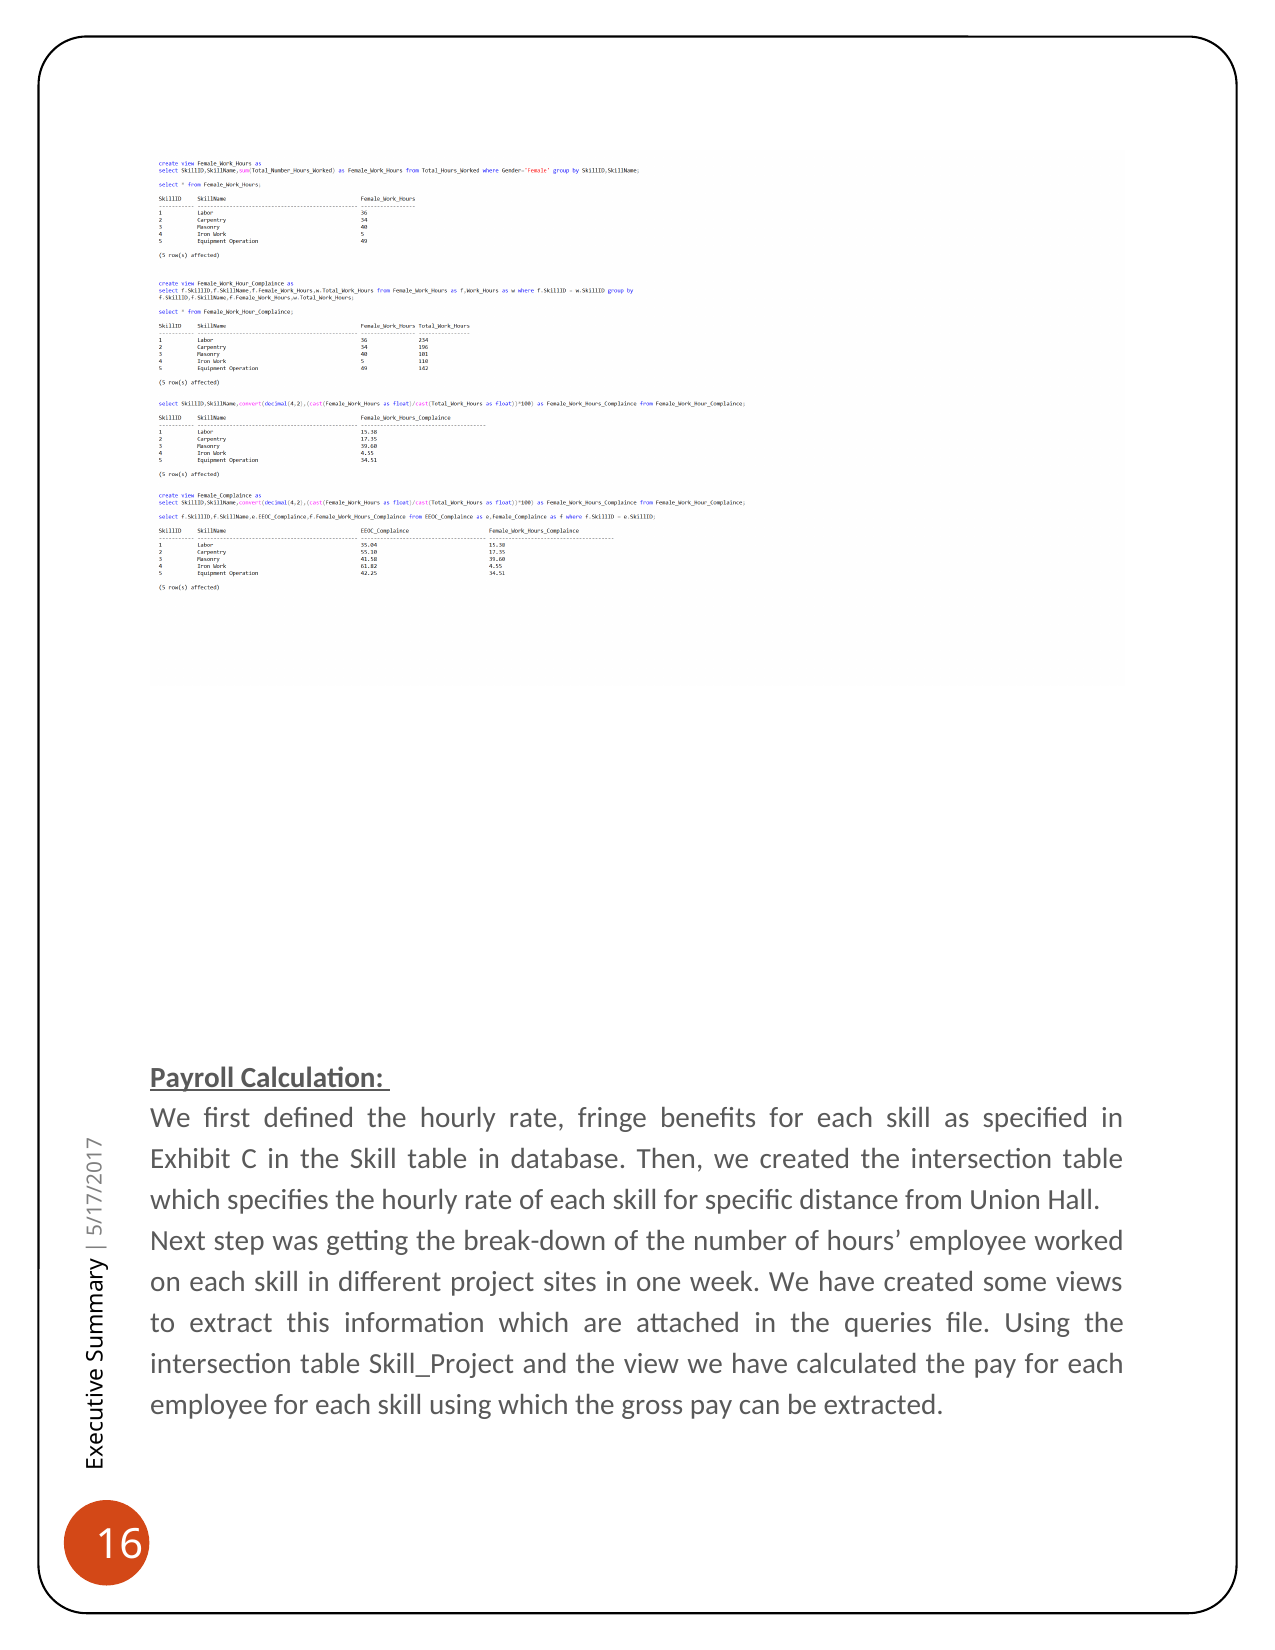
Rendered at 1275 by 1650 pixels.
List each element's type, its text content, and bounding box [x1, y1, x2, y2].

text We first defined the hourly rate, fringe benefits for each skill as specified in Exhibit C in the Skill table in database. Then, we created the intersection table which specifies the hourly rate of each skill for specific distance from Union Hall. [150, 1099, 1125, 1217]
text Next step was getting the break-down of the number of hours’ employee worked on each skill in different project sites in one week. We have created some views to extract this information which are attached in the queries file. Using the intersection table Skill_Project and the view we have calculated the pay for each employee for each skill using which the gross pay can be extracted. [150, 1222, 1125, 1422]
picture [150, 150, 1125, 686]
text Payroll Calculation: [150, 1059, 1125, 1094]
